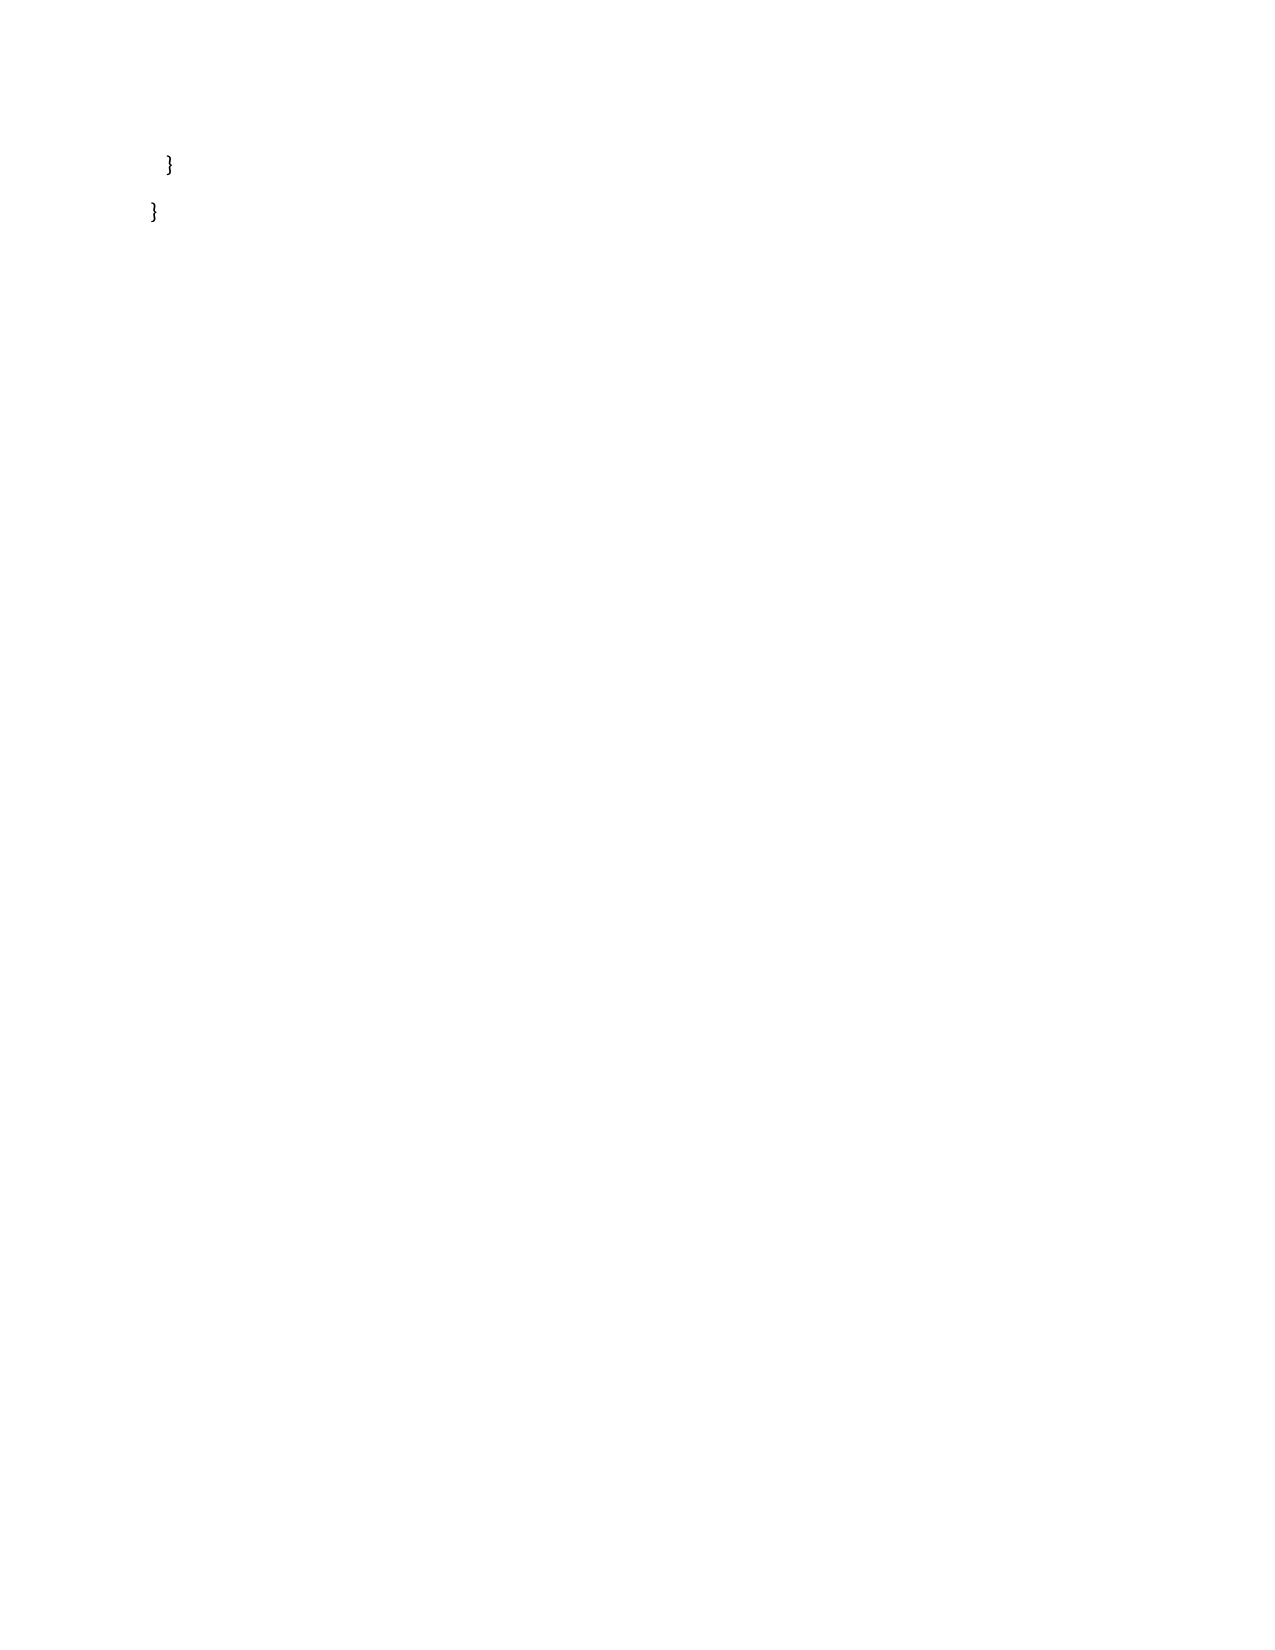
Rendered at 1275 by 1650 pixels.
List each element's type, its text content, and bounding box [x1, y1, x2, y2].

text } [150, 150, 1125, 178]
text } [150, 197, 1125, 225]
